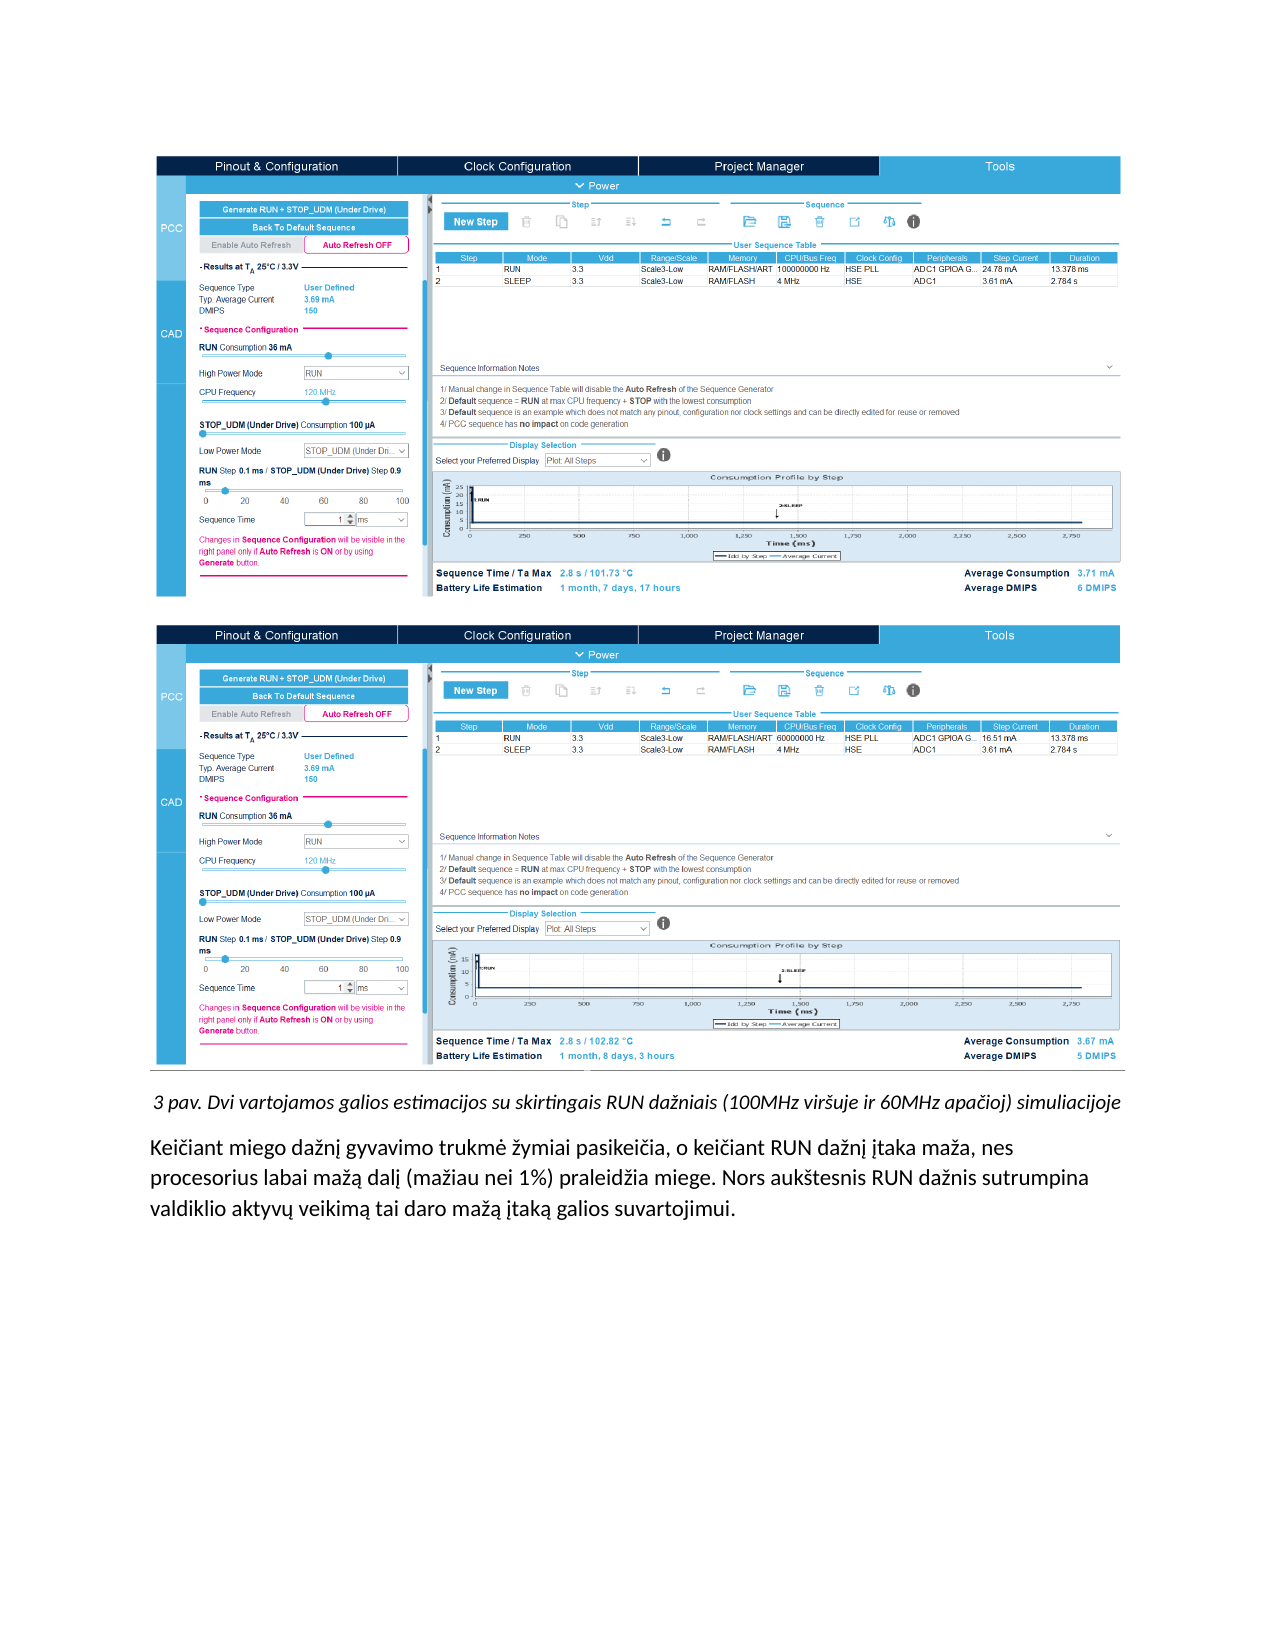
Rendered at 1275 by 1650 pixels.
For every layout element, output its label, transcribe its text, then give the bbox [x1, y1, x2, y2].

text 3 pav. Dvi vartojamos galios estimacijos su skirtingais RUN dažniais (100MHz viršuje ir 60MHz apačioj) simuliacijoje [150, 1089, 1125, 1114]
text Keičiant miego dažnį gyvavimo trukmė žymiai pasikeičia, o keičiant RUN dažnį įtaka maža, nes procesorius labai mažą dalį (mažiau nei 1%) praleidžia miege. Nors aukštesnis RUN dažnis sutrumpina valdiklio aktyvų veikimą tai daro mažą įtaką galios suvartojimui. [150, 1133, 1125, 1222]
picture [150, 619, 1125, 1071]
picture [150, 150, 1125, 601]
